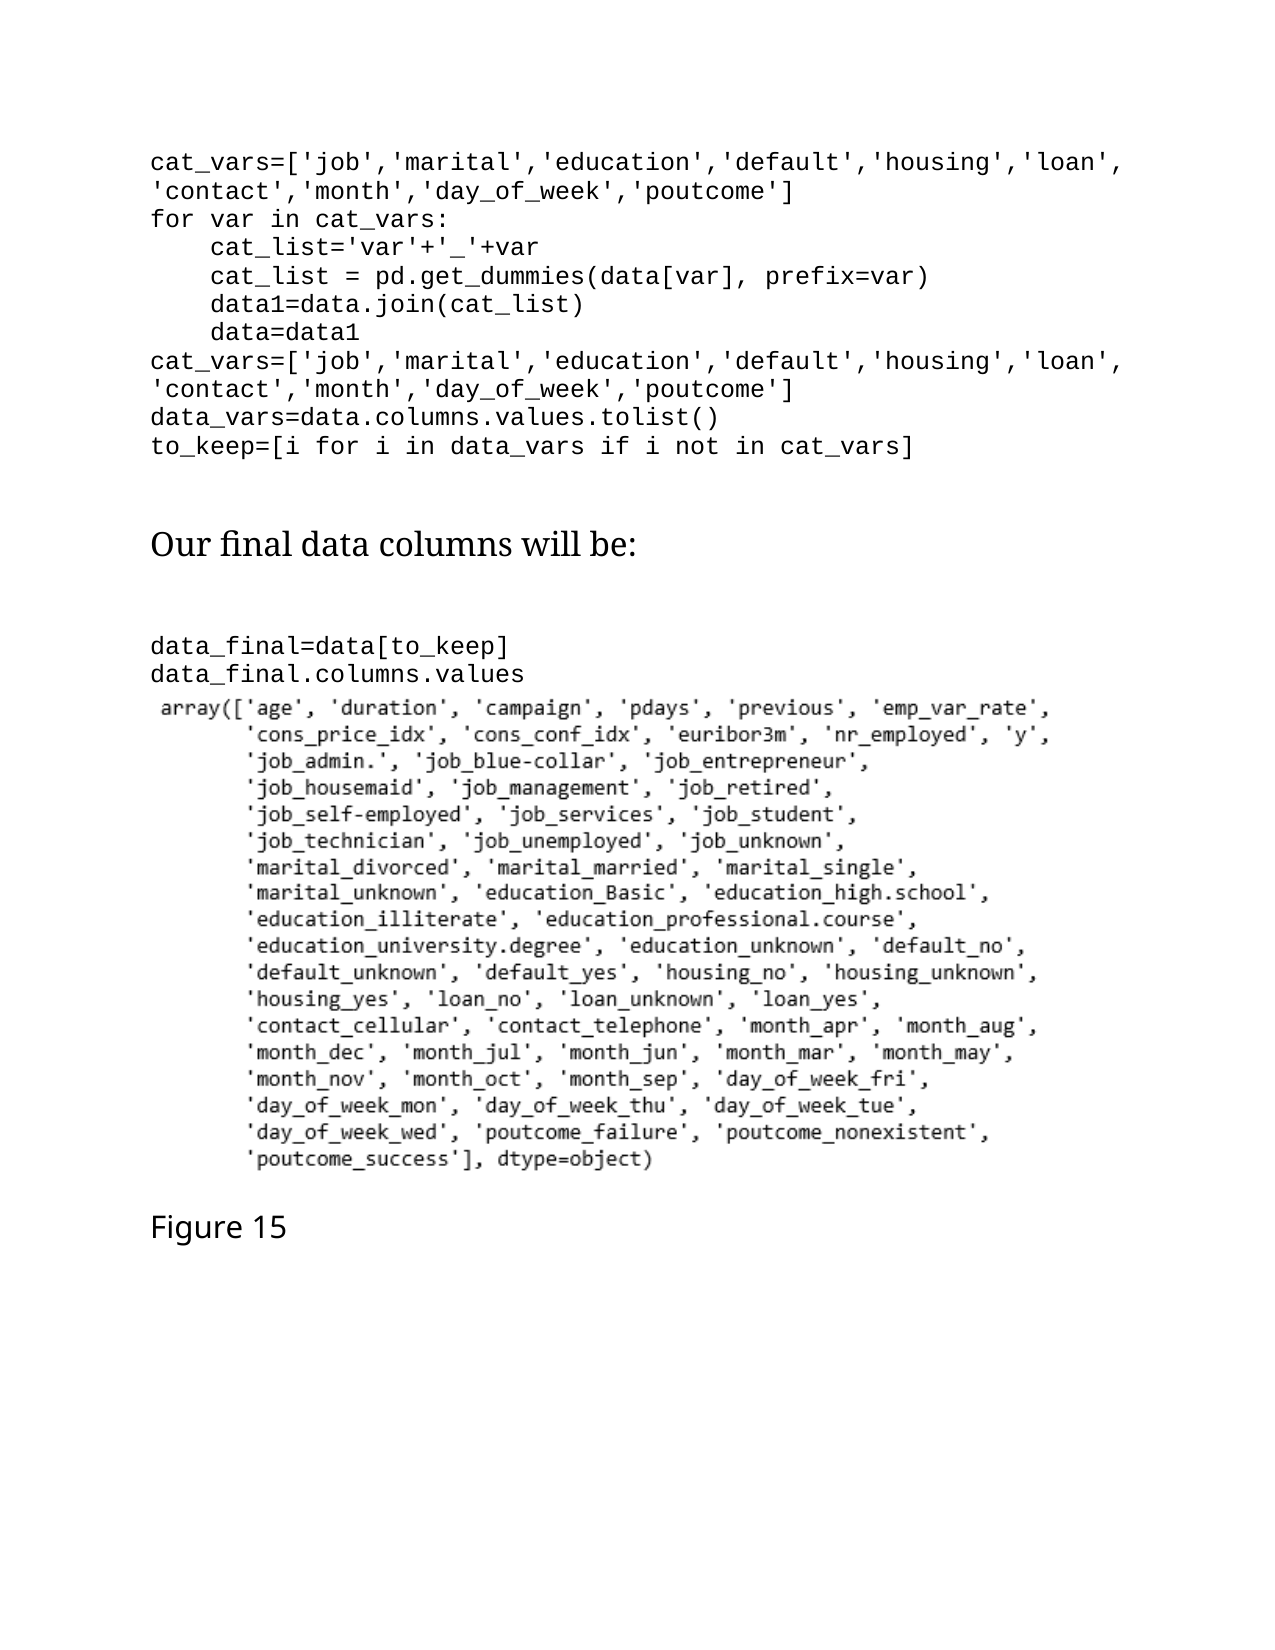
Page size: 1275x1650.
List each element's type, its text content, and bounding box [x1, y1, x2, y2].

text cat_vars=['job','marital','education','default','housing','loan','contact','month','day_of_week','poutcome'] data_vars=data.columns.values.tolist() to_keep=[i for i in data_vars if i not in cat_vars] [150, 348, 1125, 462]
text Our final data columns will be: [150, 521, 1125, 566]
text data_final=data[to_keep] data_final.columns.values [150, 634, 1125, 690]
text cat_vars=['job','marital','education','default','housing','loan','contact','month','day_of_week','poutcome'] for var in cat_vars: cat_list='var'+'_'+var cat_list = pd.get_dummies(data[var], prefix=var) data1=data.join(cat_list) data=data1 [150, 150, 1125, 348]
picture [150, 690, 1135, 1180]
text Figure 15 [150, 1205, 1125, 1247]
